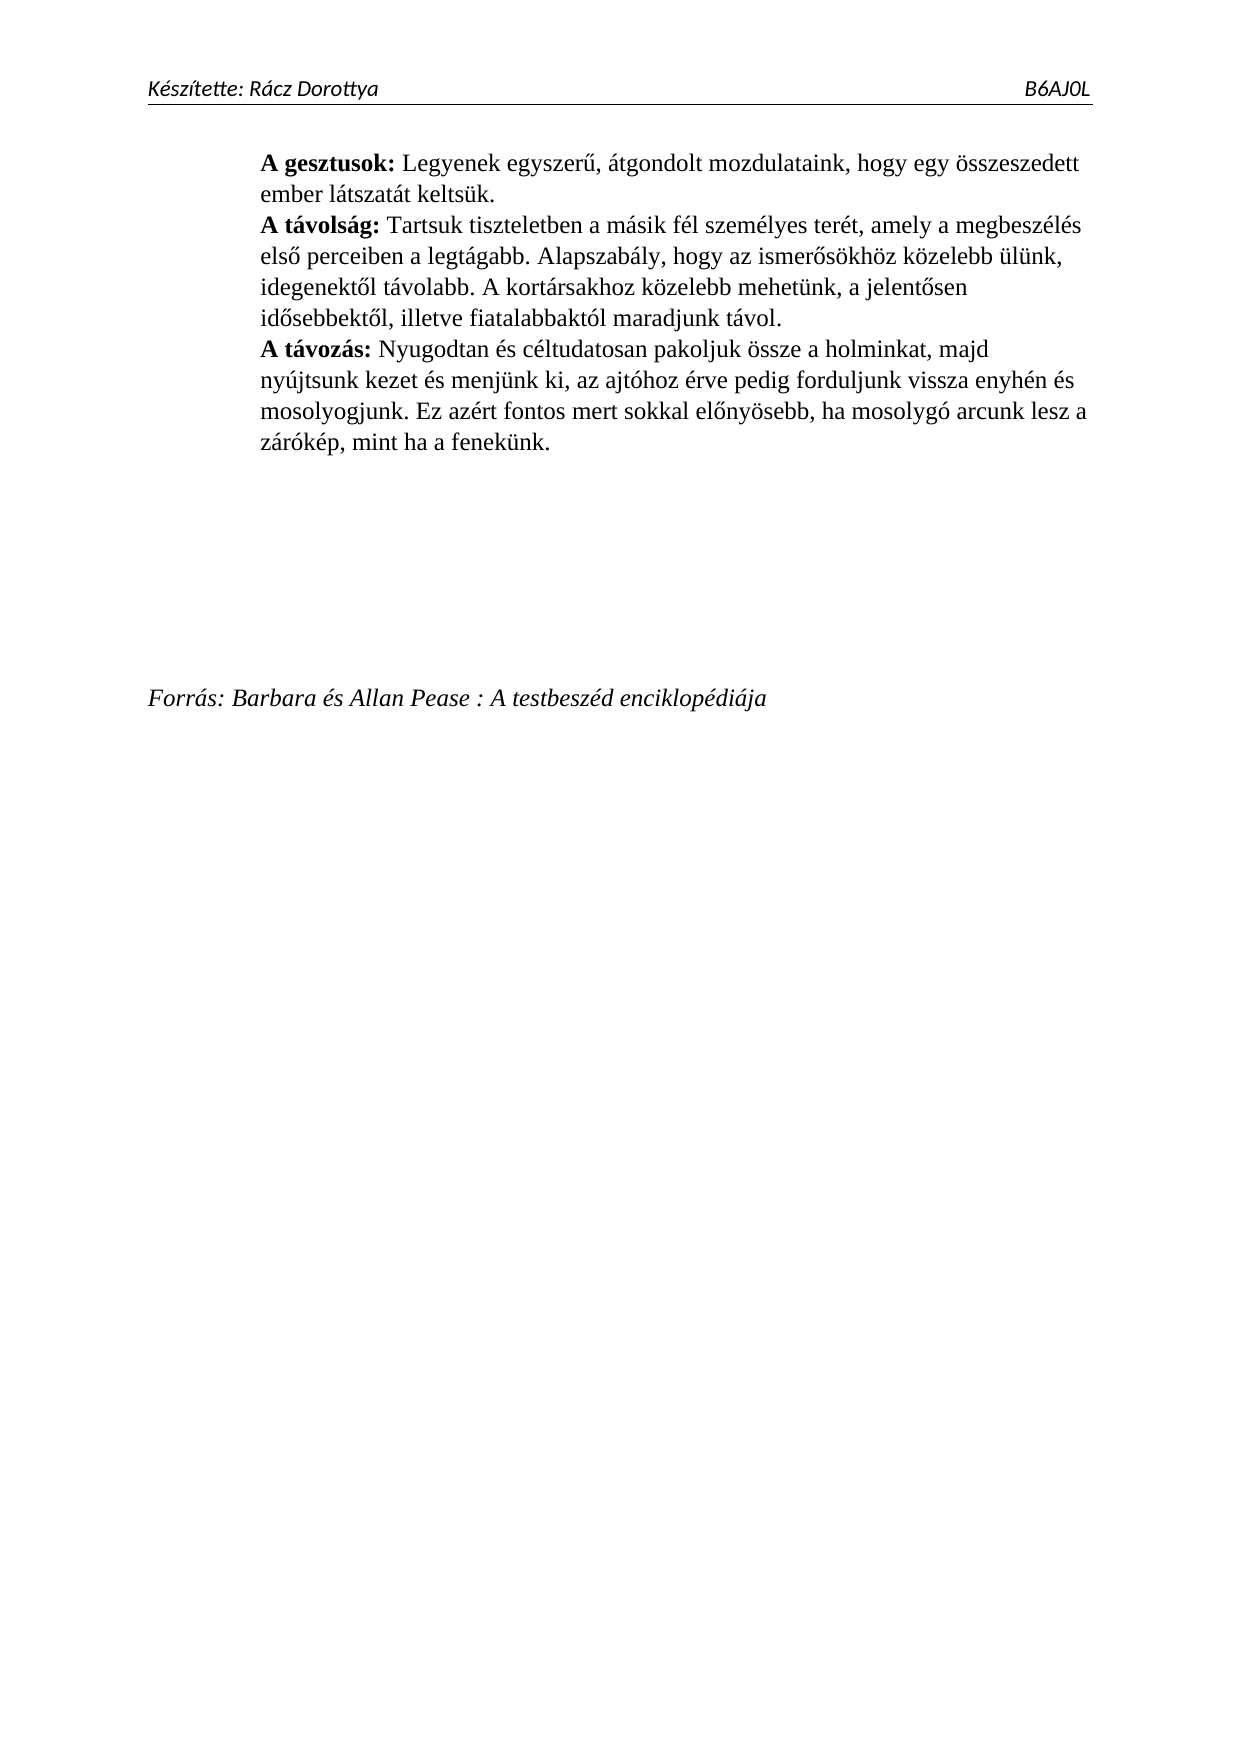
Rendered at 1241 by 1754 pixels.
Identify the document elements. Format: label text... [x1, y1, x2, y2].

text Forrás: Barbara és Allan Pease : A testbeszéd enciklopédiája [148, 683, 1093, 712]
list A gesztusok: Legyenek egyszerű, átgondolt mozdulataink, hogy egy összeszedett ember látszatát keltsük. [260, 148, 1093, 207]
list A távolság: Tartsuk tiszteletben a másik fél személyes terét, amely a megbeszélés első perceiben a legtágabb. Alapszabály, hogy az ismerősökhöz közelebb ülünk, idegenektől távolabb. A kortársakhoz közelebb mehetünk, a jelentősen idősebbektől, illetve fiatalabbaktól maradjunk távol. [260, 210, 1093, 332]
list A távozás: Nyugodtan és céltudatosan pakoljuk össze a holminkat, majd nyújtsunk kezet és menjünk ki, az ajtóhoz érve pedig forduljunk vissza enyhén és mosolyogjunk. Ez azért fontos mert sokkal előnyösebb, ha mosolygó arcunk lesz a zárókép, mint ha a fenekünk. [260, 334, 1093, 456]
